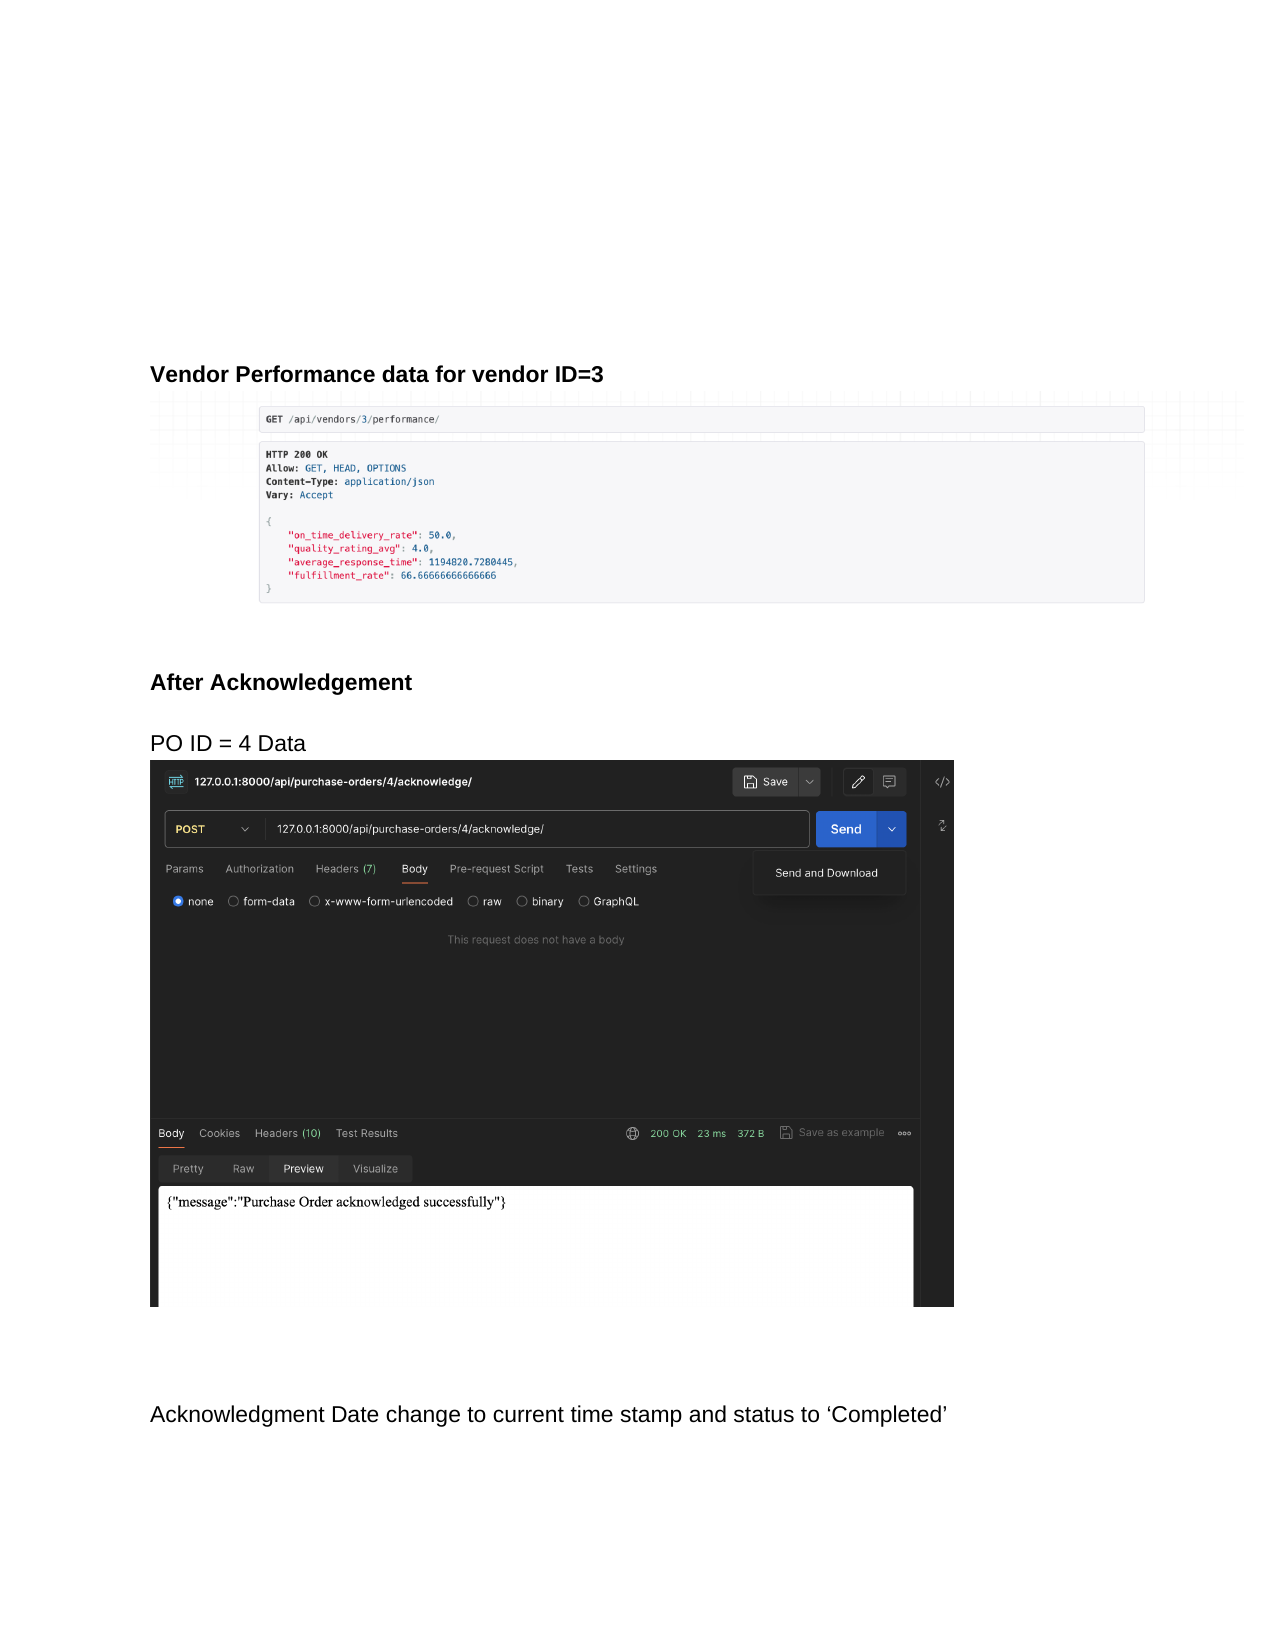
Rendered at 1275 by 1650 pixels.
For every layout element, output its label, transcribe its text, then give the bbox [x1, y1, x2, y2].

picture [150, 391, 1244, 636]
picture [150, 760, 954, 1307]
text PO ID = 4 Data [150, 730, 1125, 756]
text Vendor Performance data for vendor ID=3 [150, 361, 1125, 388]
text After Acknowledgement [150, 669, 1125, 696]
text Acknowledgment Date change to current time stamp and status to ‘Completed’ [150, 1401, 1125, 1427]
